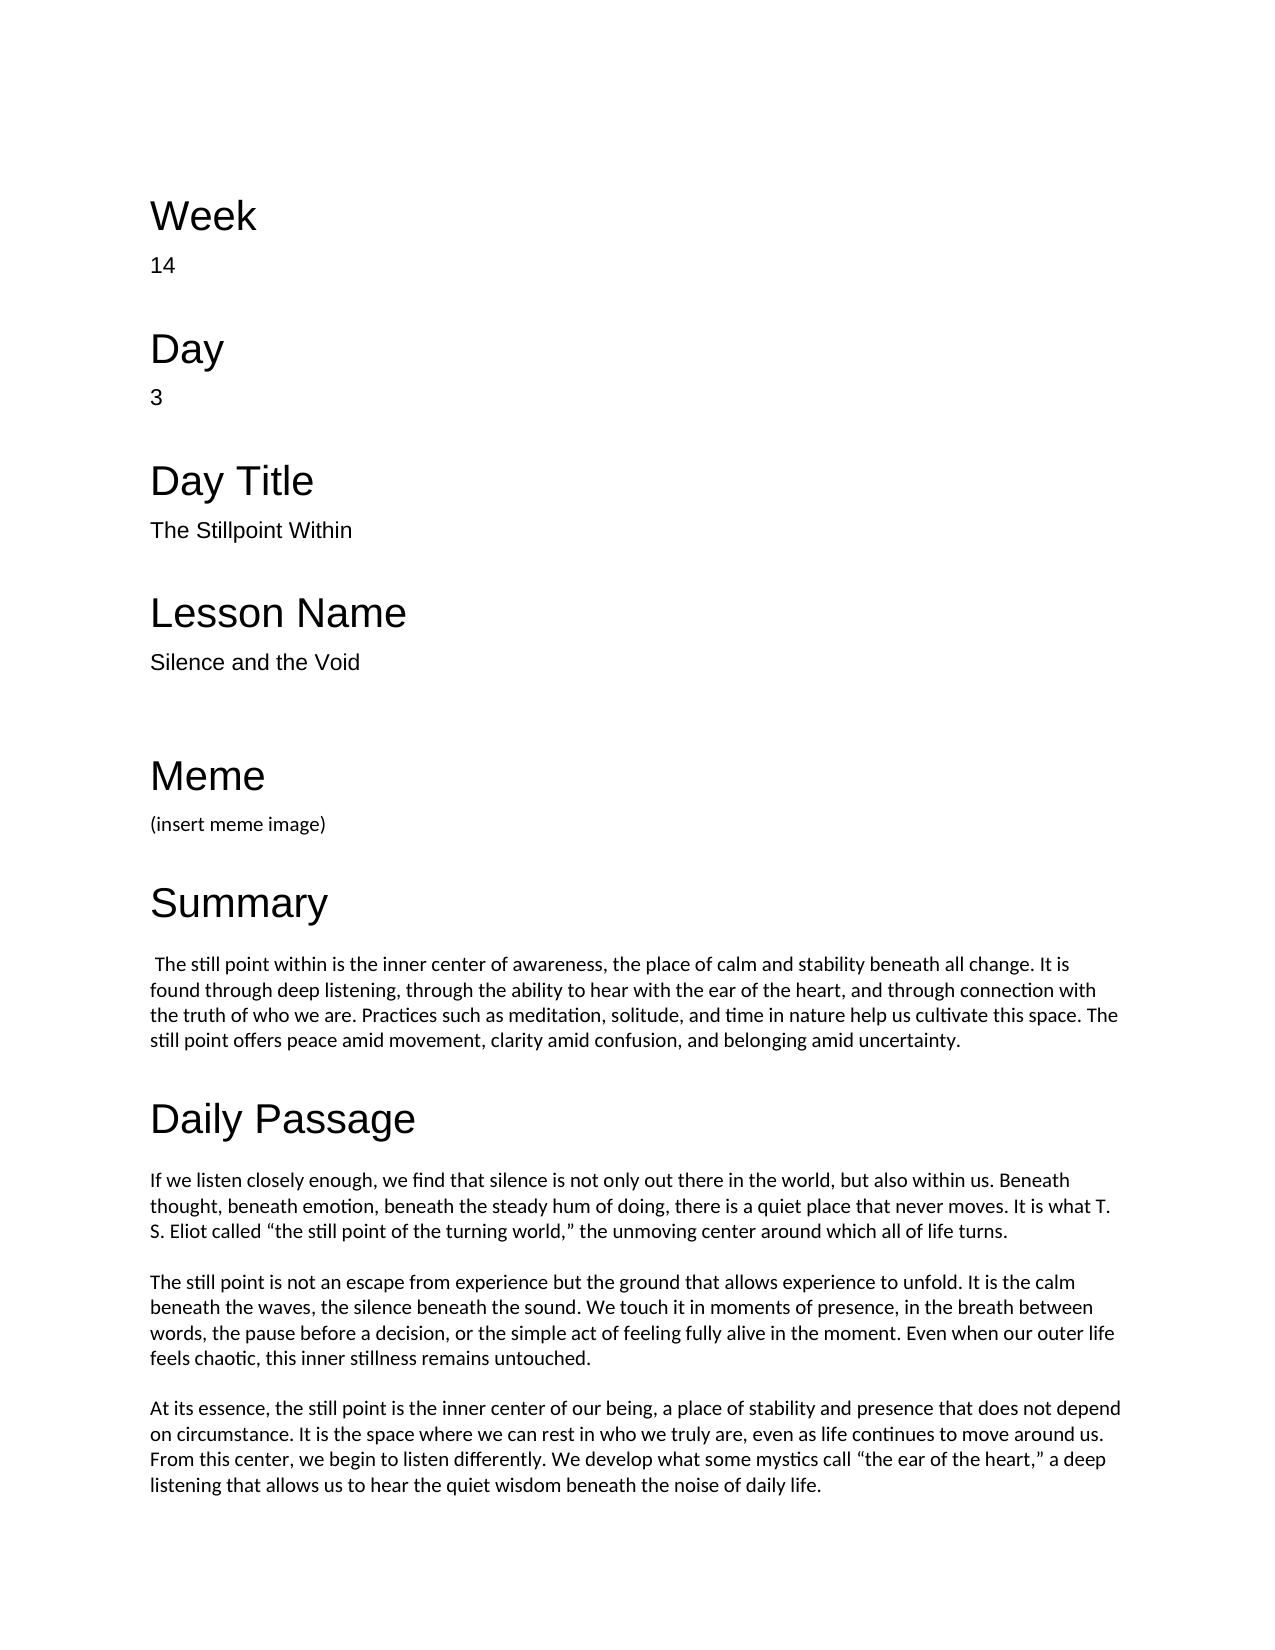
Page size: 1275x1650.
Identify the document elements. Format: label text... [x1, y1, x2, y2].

subtitle Day [150, 324, 1125, 372]
subtitle Daily Passage [150, 1095, 1125, 1143]
text 3 [150, 384, 1125, 411]
text If we listen closely enough, we find that silence is not only out there in the world, but also within us. Beneath thought, beneath emotion, beneath the steady hum of doing, there is a quiet place that never moves. It is what T. S. Eliot called “the still point of the turning world,” the unmoving center around which all of life turns. [150, 1168, 1125, 1244]
text The Stillpoint Within [150, 517, 1125, 543]
subtitle Week [150, 192, 1125, 239]
text 14 [150, 252, 1125, 278]
subtitle Summary [150, 878, 1125, 926]
text The still point within is the inner center of awareness, the place of calm and stability beneath all change. It is found through deep listening, through the ability to hear with the ear of the heart, and through connection with the truth of who we are. Practices such as meditation, solitude, and time in nature help us cultivate this space. The still point offers peace amid movement, clarity amid confusion, and belonging amid uncertainty. [150, 951, 1125, 1053]
text The still point is not an escape from experience but the ground that allows experience to unfold. It is the calm beneath the waves, the silence beneath the sound. We touch it in moments of presence, in the breath between words, the pause before a decision, or the simple act of feeling fully alive in the moment. Even when our outer life feels chaotic, this inner stillness remains untouched. [150, 1269, 1125, 1371]
subtitle Meme [150, 751, 1125, 799]
subtitle Day Title [150, 456, 1125, 504]
subtitle Lesson Name [150, 588, 1125, 636]
text At its essence, the still point is the inner center of our being, a place of stability and presence that does not depend on circumstance. It is the space where we can rest in who we truly are, even as life continues to move around us. From this center, we begin to listen differently. We develop what some mystics call “the ear of the heart,” a deep listening that allows us to hear the quiet wisdom beneath the noise of daily life. [150, 1396, 1125, 1497]
text Silence and the Void [150, 649, 1125, 675]
text (insert meme image) [150, 811, 1125, 837]
